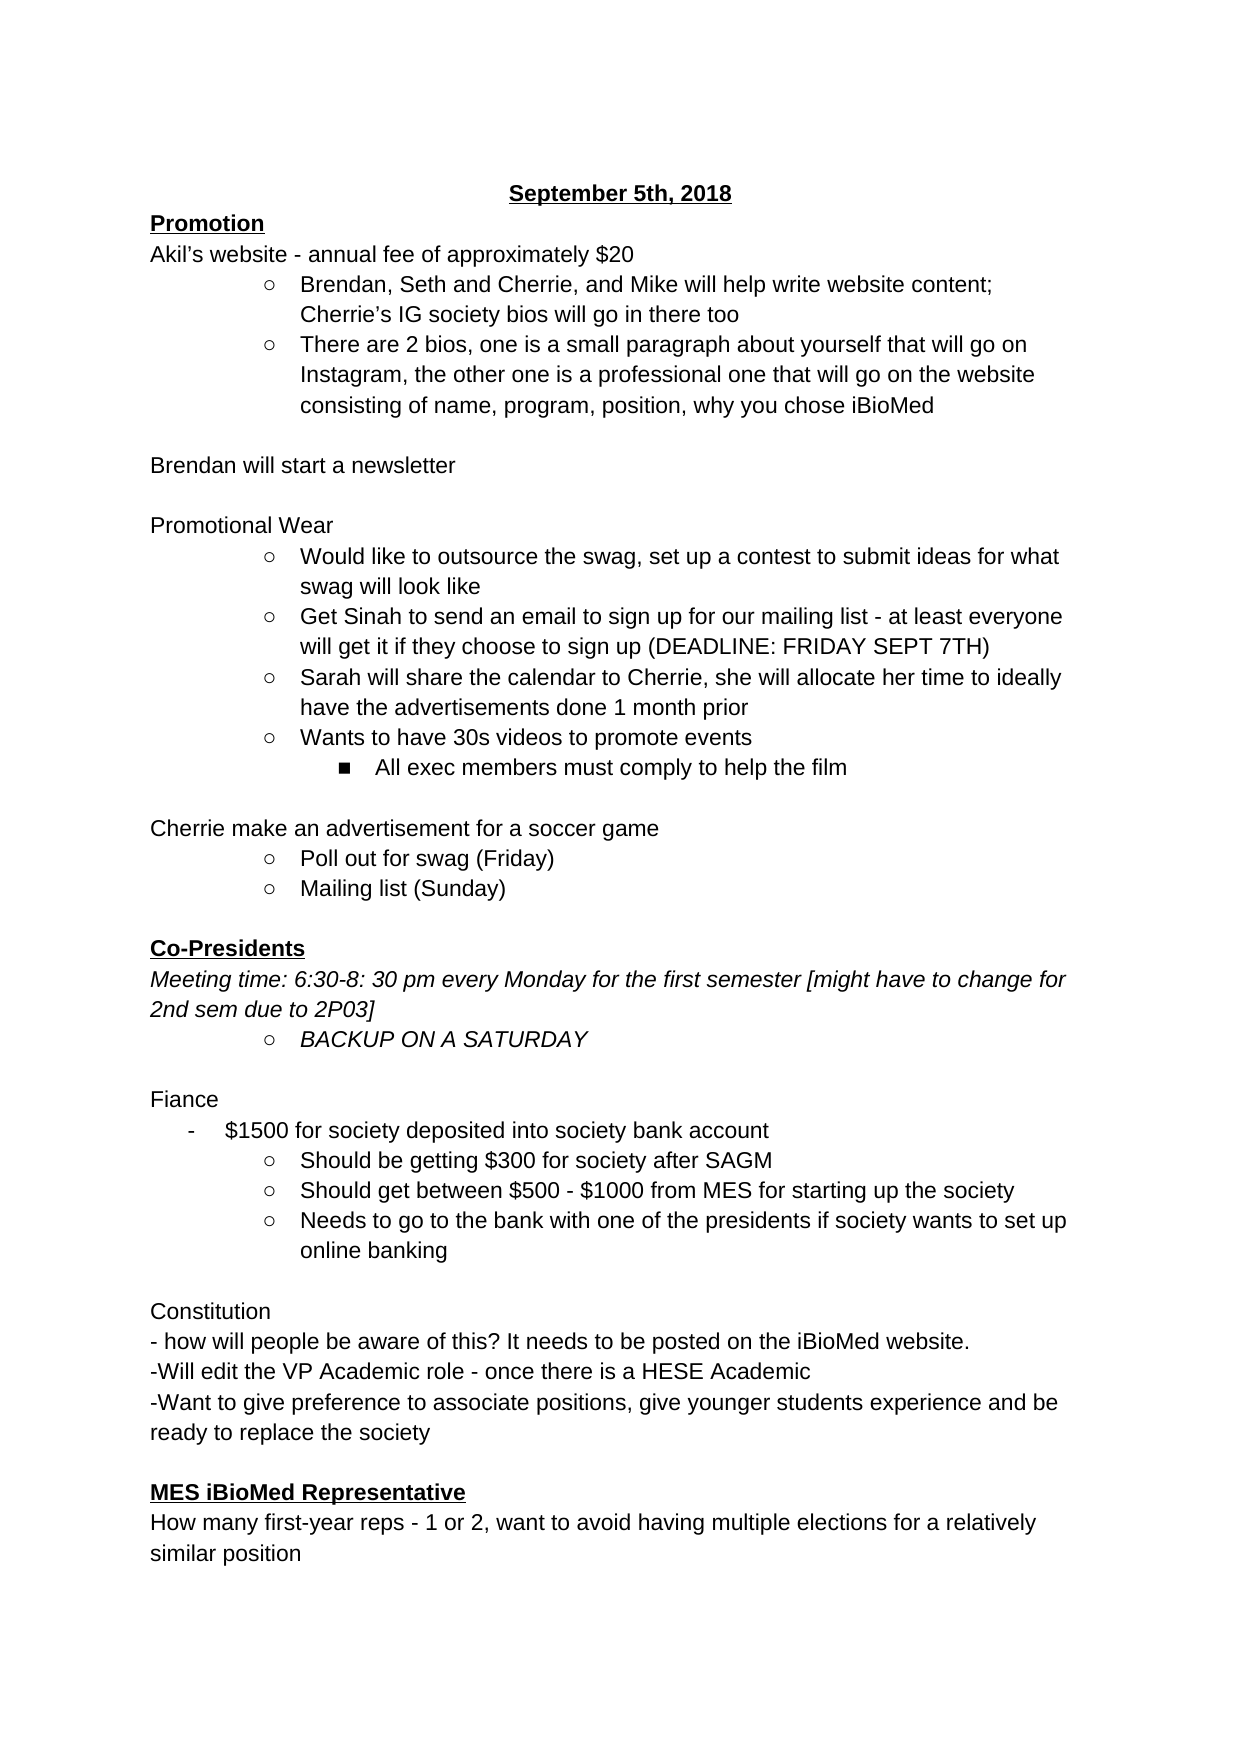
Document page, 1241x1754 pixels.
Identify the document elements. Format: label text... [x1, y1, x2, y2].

list Should be getting $300 for society after SAGM [262, 1147, 1090, 1173]
list There are 2 bios, one is a small paragraph about yourself that will go on Instagram, the other one is a professional one that will go on the website consisting of name, program, position, why you chose iBioMed [262, 331, 1090, 418]
list Poll out for swag (Friday) [262, 845, 1090, 871]
text -Want to give preference to associate positions, give younger students experience and be ready to replace the society [150, 1388, 1090, 1445]
list Mailing list (Sunday) [262, 875, 1090, 901]
text Brendan will start a newsletter [150, 452, 1090, 478]
list BACKUP ON A SATURDAY [262, 1026, 1090, 1052]
list Sarah will share the calendar to Cherrie, she will allocate her time to ideally have the advertisements done 1 month prior [262, 663, 1090, 720]
text September 5th, 2018 [150, 180, 1090, 207]
text - how will people be aware of this? It needs to be posted on the iBioMed website. [150, 1328, 1090, 1354]
list Would like to outsource the swag, set up a contest to submit ideas for what swag will look like [262, 543, 1090, 599]
text MES iBioMed Representative [150, 1479, 1090, 1506]
list Needs to go to the bank with one of the presidents if society wants to set up online banking [262, 1207, 1090, 1264]
text Promotion [150, 210, 1090, 237]
text Promotional Wear [150, 512, 1090, 539]
list Wants to have 30s videos to promote events [262, 724, 1090, 750]
text Co-Presidents [150, 935, 1090, 962]
text -Will edit the VP Academic role - once there is a HESE Academic [150, 1358, 1090, 1385]
text Fiance [150, 1086, 1090, 1113]
list Brendan, Seth and Cherrie, and Mike will help write website content; Cherrie’s IG society bios will go in there too [262, 271, 1090, 327]
text Akil’s website - annual fee of approximately $20 [150, 241, 1090, 267]
text How many first-year reps - 1 or 2, want to avoid having multiple elections for a relatively similar position [150, 1509, 1090, 1566]
list Should get between $500 - $1000 from MES for starting up the society [262, 1177, 1090, 1203]
text Constitution [150, 1298, 1090, 1324]
list Get Sinah to send an email to sign up for our mailing list - at least everyone will get it if they choose to sign up (DEADLINE: FRIDAY SEPT 7TH) [262, 603, 1090, 660]
list All exec members must comply to help the film [337, 754, 1090, 781]
text Meeting time: 6:30-8: 30 pm every Monday for the first semester [might have to change for 2nd sem due to 2P03] [150, 966, 1090, 1022]
text Cherrie make an advertisement for a soccer game [150, 814, 1090, 841]
list $1500 for society deposited into society bank account [187, 1117, 1090, 1143]
